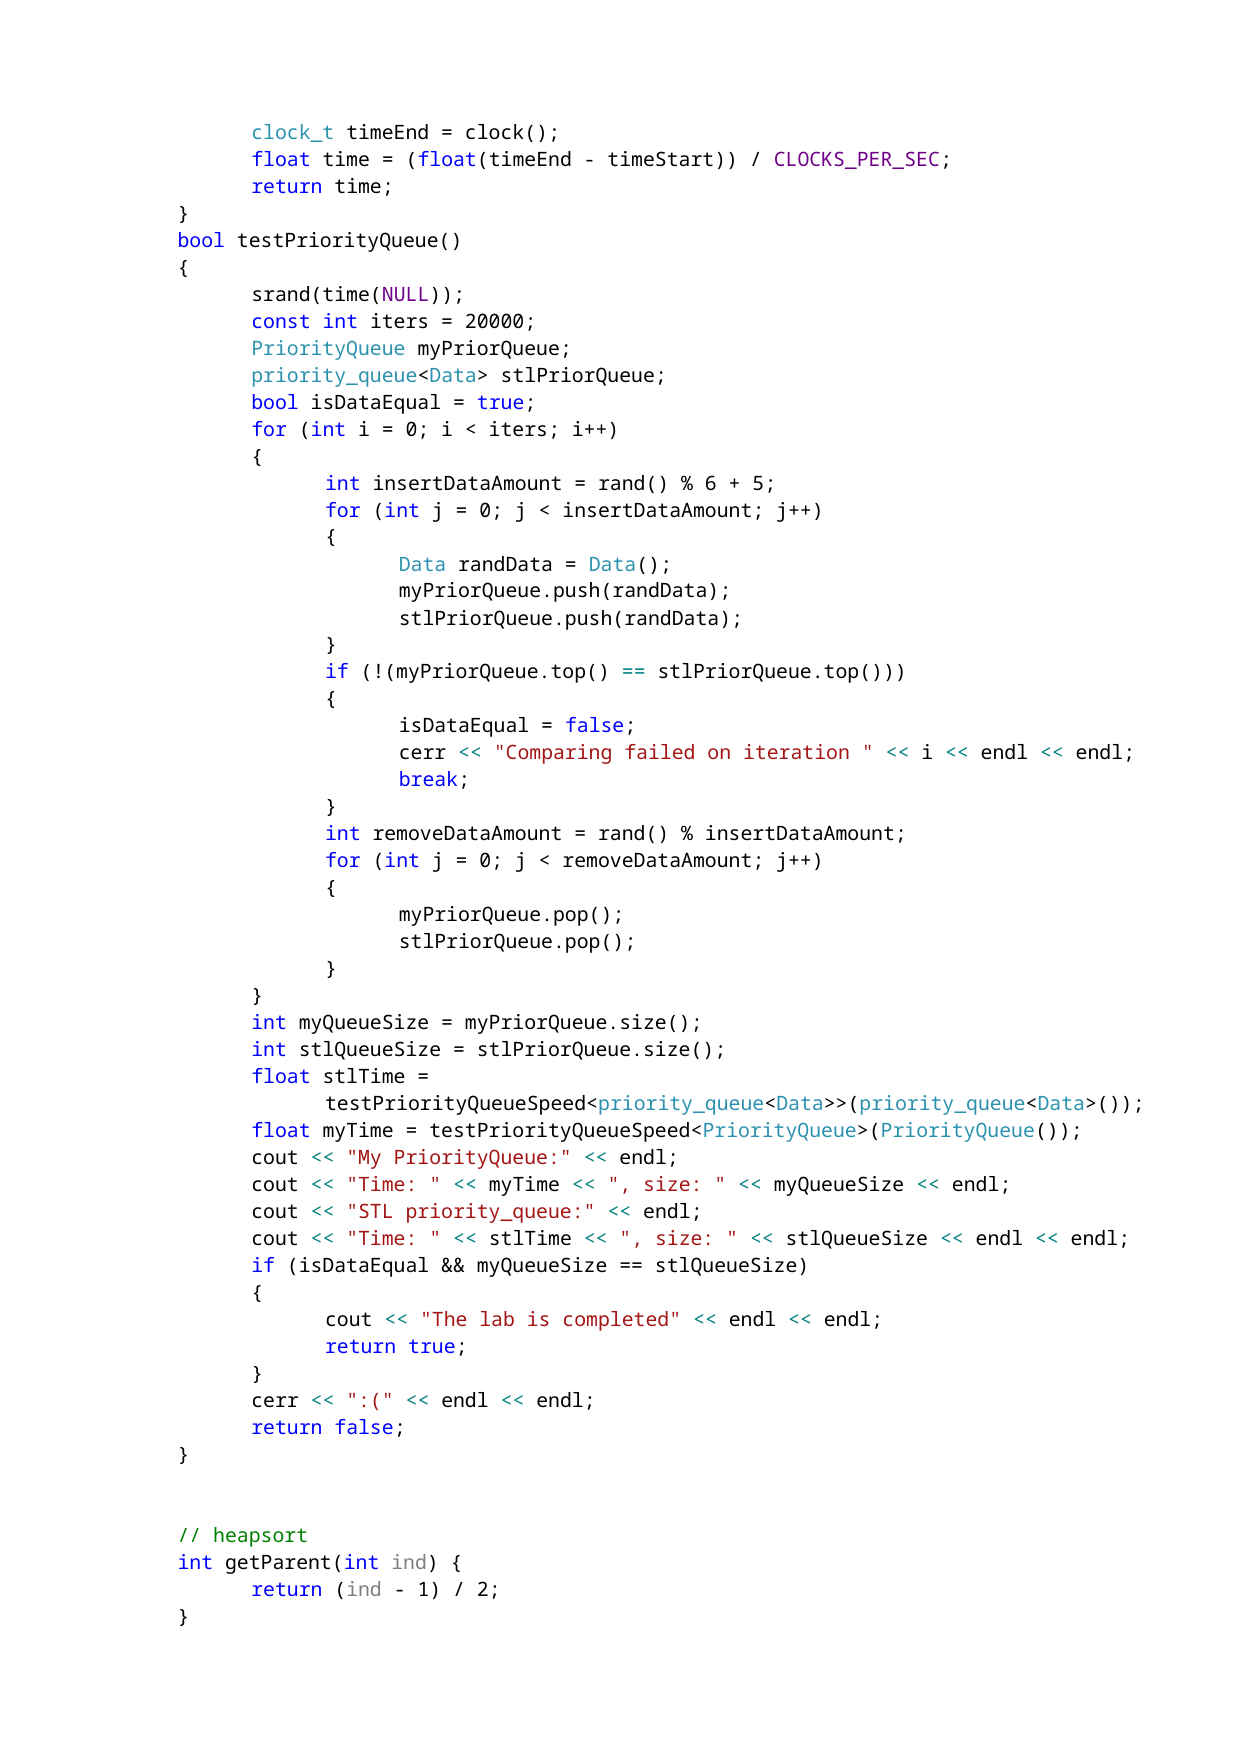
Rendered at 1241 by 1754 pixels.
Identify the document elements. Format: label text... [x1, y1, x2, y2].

text float stlTime = [177, 1062, 1152, 1089]
text PriorityQueue myPriorQueue; [177, 334, 1152, 361]
text cout << "Time: " << myTime << ", size: " << myQueueSize << endl; [177, 1170, 1152, 1197]
text } [177, 954, 1152, 981]
text } [177, 981, 1152, 1008]
text } [177, 793, 1152, 819]
text break; [177, 766, 1152, 793]
text myPriorQueue.push(randData); [177, 577, 1152, 604]
text clock_t timeEnd = clock(); [177, 118, 1152, 145]
text bool testPriorityQueue() [177, 226, 1152, 253]
text if (isDataEqual && myQueueSize == stlQueueSize) [177, 1251, 1152, 1278]
text const int iters = 20000; [177, 307, 1152, 334]
text int getParent(int ind) { [177, 1548, 1152, 1575]
text return (ind - 1) / 2; [177, 1575, 1152, 1602]
text cout << "STL priority_queue:" << endl; [177, 1197, 1152, 1224]
text cout << "My PriorityQueue:" << endl; [177, 1143, 1152, 1170]
text } [177, 1602, 1152, 1629]
text isDataEqual = false; [177, 712, 1152, 739]
text for (int j = 0; j < removeDataAmount; j++) [177, 847, 1152, 873]
text { [177, 1278, 1152, 1305]
text { [177, 523, 1152, 550]
text for (int i = 0; i < iters; i++) [177, 415, 1152, 442]
text return time; [177, 172, 1152, 199]
text stlPriorQueue.pop(); [177, 927, 1152, 954]
text } [177, 631, 1152, 658]
text // heapsort [177, 1521, 1152, 1548]
text cout << "Time: " << stlTime << ", size: " << stlQueueSize << endl << endl; [177, 1224, 1152, 1251]
text testPriorityQueueSpeed<priority_queue<Data>>(priority_queue<Data>()); [177, 1089, 1152, 1116]
text int myQueueSize = myPriorQueue.size(); [177, 1008, 1152, 1035]
text cerr << "Comparing failed on iteration " << i << endl << endl; [177, 739, 1152, 766]
text Data randData = Data(); [177, 550, 1152, 577]
text { [177, 685, 1152, 712]
text if (!(myPriorQueue.top() == stlPriorQueue.top())) [177, 658, 1152, 685]
text { [177, 442, 1152, 469]
text bool isDataEqual = true; [177, 388, 1152, 415]
text float myTime = testPriorityQueueSpeed<PriorityQueue>(PriorityQueue()); [177, 1116, 1152, 1143]
text cerr << ":(" << endl << endl; [177, 1386, 1152, 1413]
text int removeDataAmount = rand() % insertDataAmount; [177, 819, 1152, 847]
text priority_queue<Data> stlPriorQueue; [177, 361, 1152, 388]
text return true; [177, 1332, 1152, 1359]
text } [177, 1359, 1152, 1386]
text } [177, 199, 1152, 226]
text { [177, 253, 1152, 280]
text cout << "The lab is completed" << endl << endl; [177, 1305, 1152, 1332]
text return false; [177, 1413, 1152, 1440]
text for (int j = 0; j < insertDataAmount; j++) [177, 496, 1152, 523]
text } [177, 1440, 1152, 1467]
text srand(time(NULL)); [177, 280, 1152, 307]
text { [177, 873, 1152, 901]
text stlPriorQueue.push(randData); [177, 604, 1152, 631]
text float time = (float(timeEnd - timeStart)) / CLOCKS_PER_SEC; [177, 145, 1152, 172]
text int insertDataAmount = rand() % 6 + 5; [177, 469, 1152, 496]
text myPriorQueue.pop(); [177, 901, 1152, 927]
text int stlQueueSize = stlPriorQueue.size(); [177, 1035, 1152, 1062]
